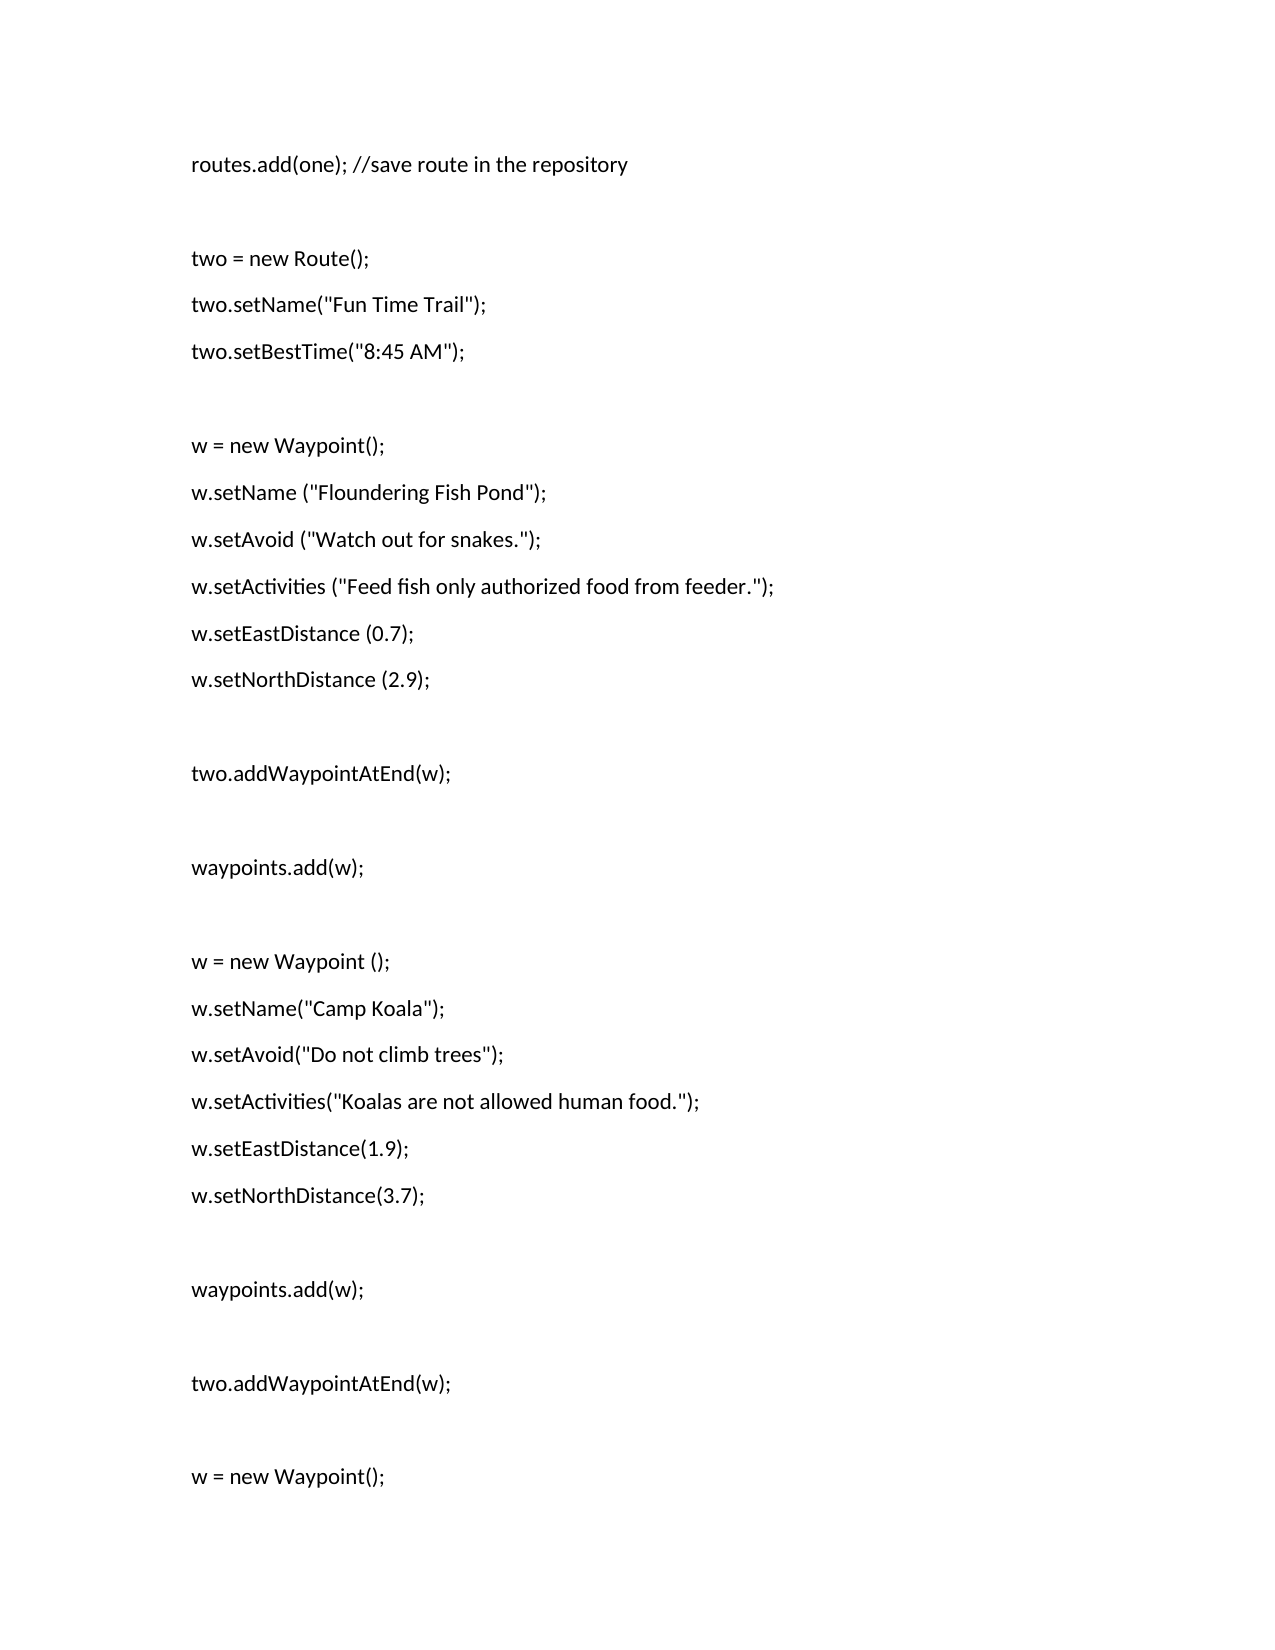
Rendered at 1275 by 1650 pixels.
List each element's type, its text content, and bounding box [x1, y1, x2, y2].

text two.setBestTime("8:45 AM"); [150, 337, 1125, 366]
text w = new Waypoint (); [150, 947, 1125, 975]
text w.setName("Camp Koala"); [150, 994, 1125, 1022]
text w.setNorthDistance (2.9); [150, 666, 1125, 694]
text w.setEastDistance (0.7); [150, 619, 1125, 647]
text two = new Route(); [150, 244, 1125, 272]
text w.setName ("Floundering Fish Pond"); [150, 478, 1125, 506]
text w.setAvoid("Do not climb trees"); [150, 1041, 1125, 1069]
text w.setNorthDistance(3.7); [150, 1181, 1125, 1209]
text w.setActivities ("Feed fish only authorized food from feeder."); [150, 572, 1125, 600]
text routes.add(one); //save route in the repository [150, 150, 1125, 178]
text waypoints.add(w); [150, 853, 1125, 881]
text waypoints.add(w); [150, 1275, 1125, 1303]
text two.addWaypointAtEnd(w); [150, 1369, 1125, 1397]
text w.setEastDistance(1.9); [150, 1134, 1125, 1162]
text two.setName("Fun Time Trail"); [150, 291, 1125, 319]
text w.setActivities("Koalas are not allowed human food."); [150, 1087, 1125, 1116]
text two.addWaypointAtEnd(w); [150, 759, 1125, 787]
text w.setAvoid ("Watch out for snakes."); [150, 525, 1125, 553]
text w = new Waypoint(); [150, 431, 1125, 459]
text w = new Waypoint(); [150, 1462, 1125, 1491]
